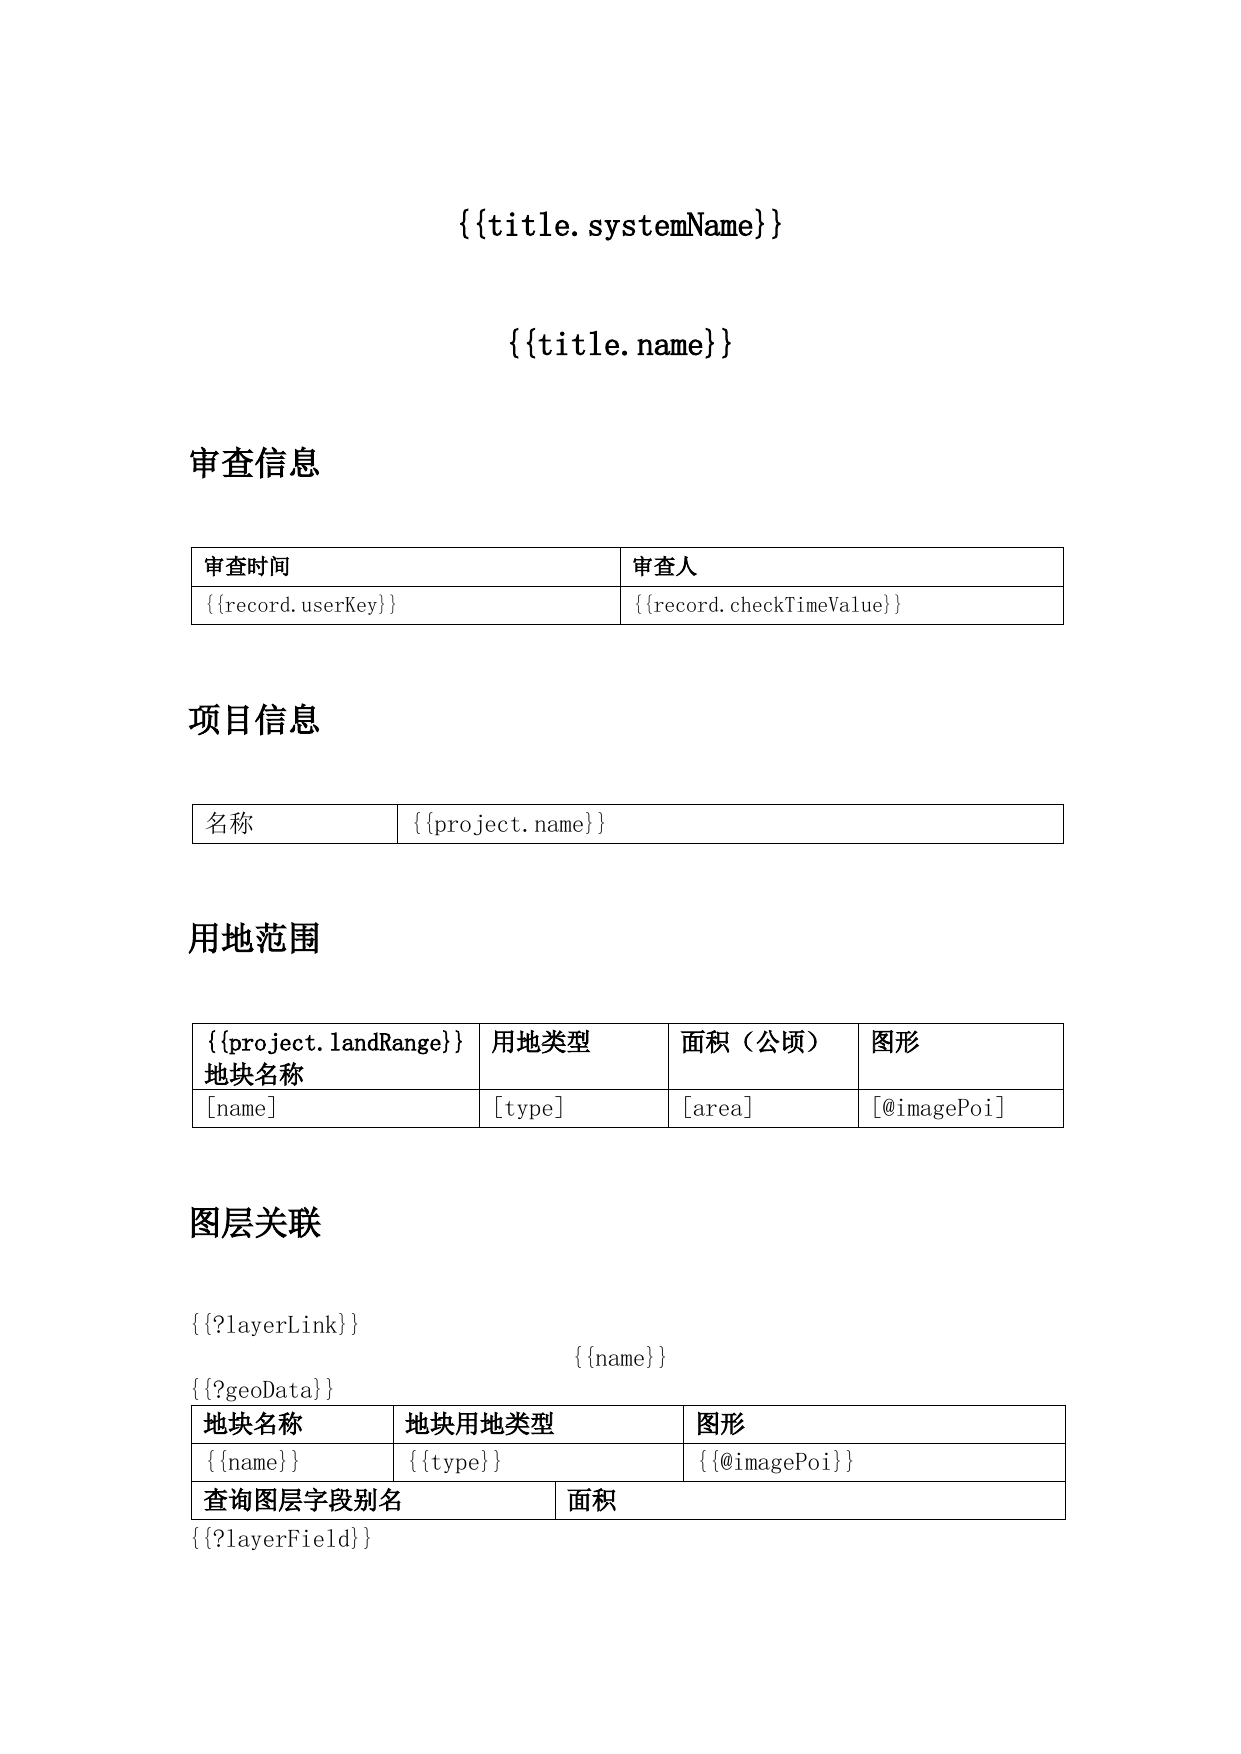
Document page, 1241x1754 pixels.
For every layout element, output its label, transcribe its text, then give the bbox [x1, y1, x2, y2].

table_header 图形 [859, 1024, 1063, 1088]
subtitle {{title.systemName}} [187, 189, 1053, 254]
subtitle {{title.name}} [187, 308, 1053, 373]
subtitle 审查信息 [187, 428, 1053, 493]
table_header {{project.landRange}}地块名称 [193, 1024, 479, 1088]
table_cell {{record.checkTimeValue}} [621, 587, 1063, 624]
table_cell [area] [669, 1090, 858, 1127]
text {{?geoData}} [187, 1372, 1053, 1404]
subtitle 项目信息 [187, 685, 1053, 750]
subtitle 用地范围 [187, 903, 1053, 968]
table_header 名称 [193, 805, 397, 842]
table_header {{project.name}} [398, 805, 1063, 842]
table_cell [type] [480, 1090, 668, 1127]
text {{?layerLink}} [187, 1307, 1053, 1339]
table_cell {{@imagePoi}} [684, 1444, 1065, 1481]
text {{name}} [187, 1339, 1053, 1372]
table_header 用地类型 [480, 1024, 668, 1088]
table_header 面积（公顷） [669, 1024, 858, 1088]
table_cell 面积 [556, 1482, 1065, 1519]
table_cell {{name}} [192, 1444, 393, 1481]
table_header 图形 [684, 1406, 1065, 1443]
table_header 审查时间 [192, 548, 620, 586]
table_cell 查询图层字段别名 [192, 1482, 555, 1519]
table_header 地块用地类型 [394, 1406, 683, 1443]
table_cell {{type}} [394, 1444, 683, 1481]
table_header 审查人 [621, 548, 1063, 586]
table_cell [name] [193, 1090, 479, 1127]
table_cell {{record.userKey}} [192, 587, 620, 624]
table_header 地块名称 [192, 1406, 393, 1443]
text {{?layerField}} [187, 1520, 1053, 1553]
table_cell [@imagePoi] [859, 1090, 1063, 1127]
subtitle 图层关联 [187, 1188, 1053, 1253]
